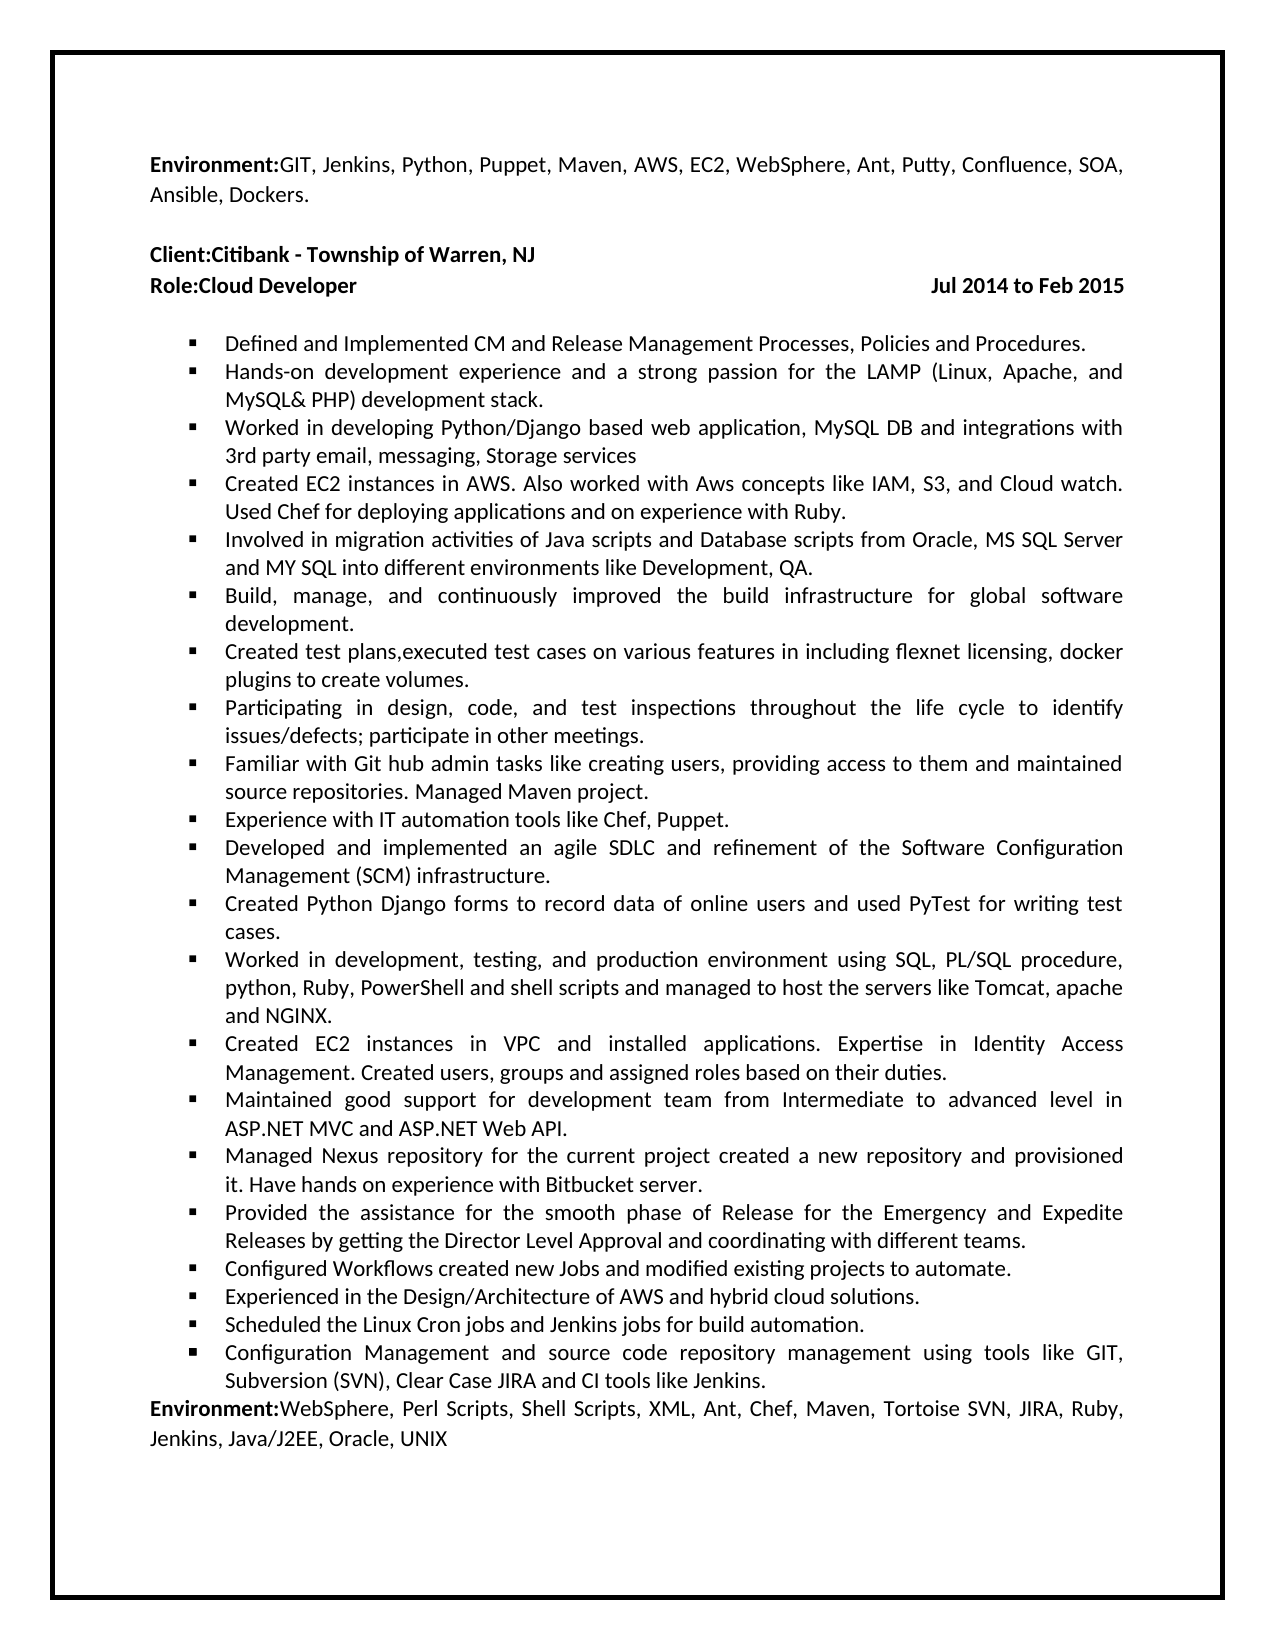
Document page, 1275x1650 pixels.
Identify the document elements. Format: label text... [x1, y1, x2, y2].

list Build, manage, and continuously improved the build infrastructure for global software development. [187, 581, 1125, 637]
list Familiar with Git hub admin tasks like creating users, providing access to them and maintained source repositories. Managed Maven project. [187, 749, 1125, 805]
list Worked in development, testing, and production environment using SQL, PL/SQL procedure, python, Ruby, PowerShell and shell scripts and managed to host the servers like Tomcat, apache and NGINX. [187, 946, 1125, 1029]
list Maintained good support for development team from Intermediate to advanced level in ASP.NET MVC and ASP.NET Web API. [187, 1086, 1125, 1142]
list Created EC2 instances in AWS. Also worked with Aws concepts like IAM, S3, and Cloud watch. Used Chef for deploying applications and on experience with Ruby. [187, 469, 1125, 525]
list Configured Workflows created new Jobs and modified existing projects to automate. [187, 1254, 1125, 1282]
list Worked in developing Python/Django based web application, MySQL DB and integrations with 3rd party email, messaging, Storage services [187, 413, 1125, 469]
text Environment:GIT, Jenkins, Python, Puppet, Maven, AWS, EC2, WebSphere, Ant, Putty, Confluence, SOA, Ansible, Dockers. [150, 150, 1125, 208]
list Created Python Django forms to record data of online users and used PyTest for writing test cases. [187, 889, 1125, 946]
text Client:Citibank - Township of Warren, NJ [150, 241, 1125, 269]
list Created EC2 instances in VPC and installed applications. Expertise in Identity Access Management. Created users, groups and assigned roles based on their duties. [187, 1029, 1125, 1086]
list Experience with IT automation tools like Chef, Puppet. [187, 805, 1125, 833]
list Defined and Implemented CM and Release Management Processes, Policies and Procedures. [187, 329, 1125, 357]
list Developed and implemented an agile SDLC and refinement of the Software Configuration Management (SCM) infrastructure. [187, 833, 1125, 889]
text Environment:WebSphere, Perl Scripts, Shell Scripts, XML, Ant, Chef, Maven, Tortoise SVN, JIRA, Ruby, Jenkins, Java/J2EE, Oracle, UNIX [150, 1394, 1125, 1452]
list Hands-on development experience and a strong passion for the LAMP (Linux, Apache, and MySQL& PHP) development stack. [187, 357, 1125, 413]
list Experienced in the Design/Architecture of AWS and hybrid cloud solutions. [187, 1282, 1125, 1310]
text Role:Cloud Developer Jul 2014 to Feb 2015 [150, 271, 1125, 299]
list Managed Nexus repository for the current project created a new repository and provisioned it. Have hands on experience with Bitbucket server. [187, 1142, 1125, 1198]
list Created test plans,executed test cases on various features in including flexnet licensing, docker plugins to create volumes. [187, 637, 1125, 693]
list Configuration Management and source code repository management using tools like GIT, Subversion (SVN), Clear Case JIRA and CI tools like Jenkins. [187, 1338, 1125, 1394]
list Scheduled the Linux Cron jobs and Jenkins jobs for build automation. [187, 1310, 1125, 1338]
list Involved in migration activities of Java scripts and Database scripts from Oracle, MS SQL Server and MY SQL into different environments like Development, QA. [187, 525, 1125, 581]
list Provided the assistance for the smooth phase of Release for the Emergency and Expedite Releases by getting the Director Level Approval and coordinating with different teams. [187, 1198, 1125, 1254]
list Participating in design, code, and test inspections throughout the life cycle to identify issues/defects; participate in other meetings. [187, 693, 1125, 749]
